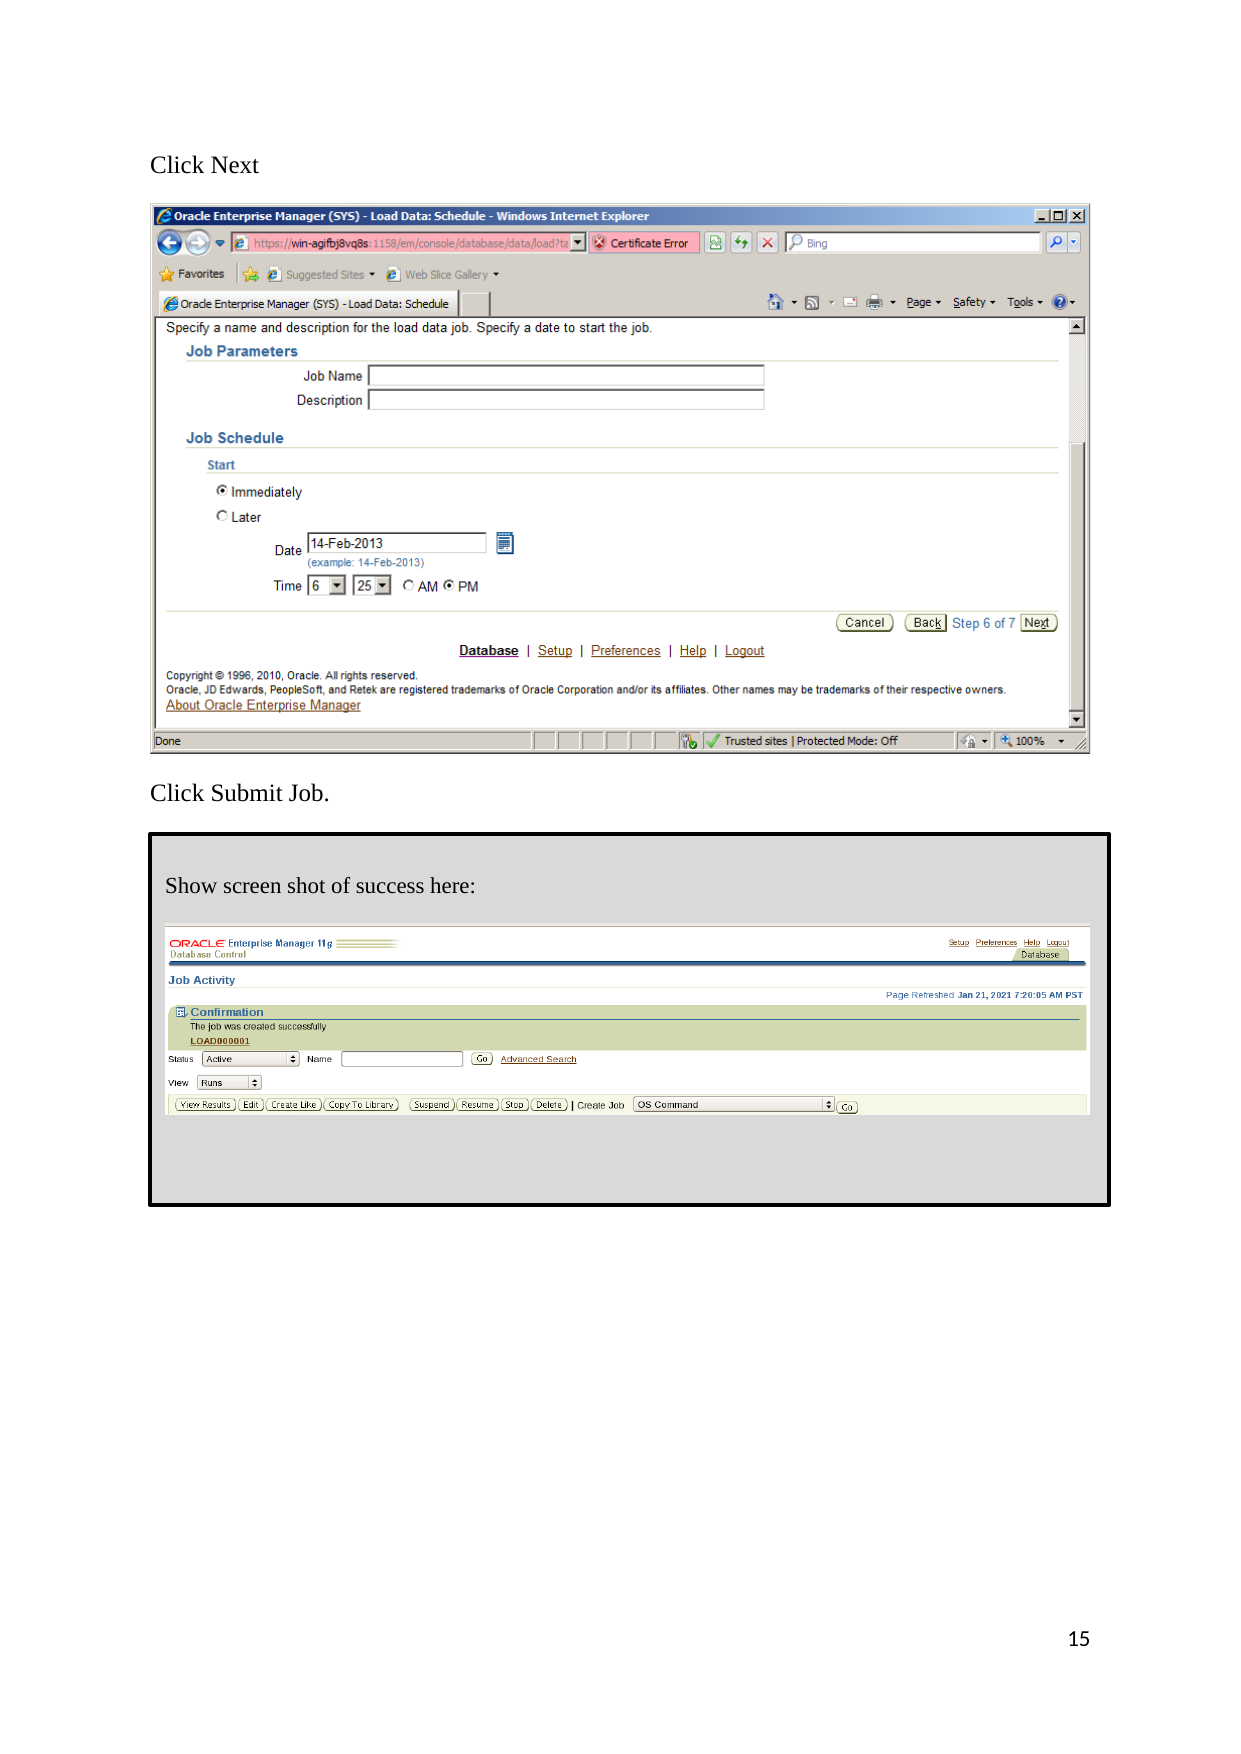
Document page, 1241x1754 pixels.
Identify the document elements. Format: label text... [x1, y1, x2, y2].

text Click Next [150, 150, 1090, 179]
picture [165, 923, 1091, 1115]
picture [150, 203, 1091, 754]
text Click Submit Job. [150, 778, 1090, 807]
